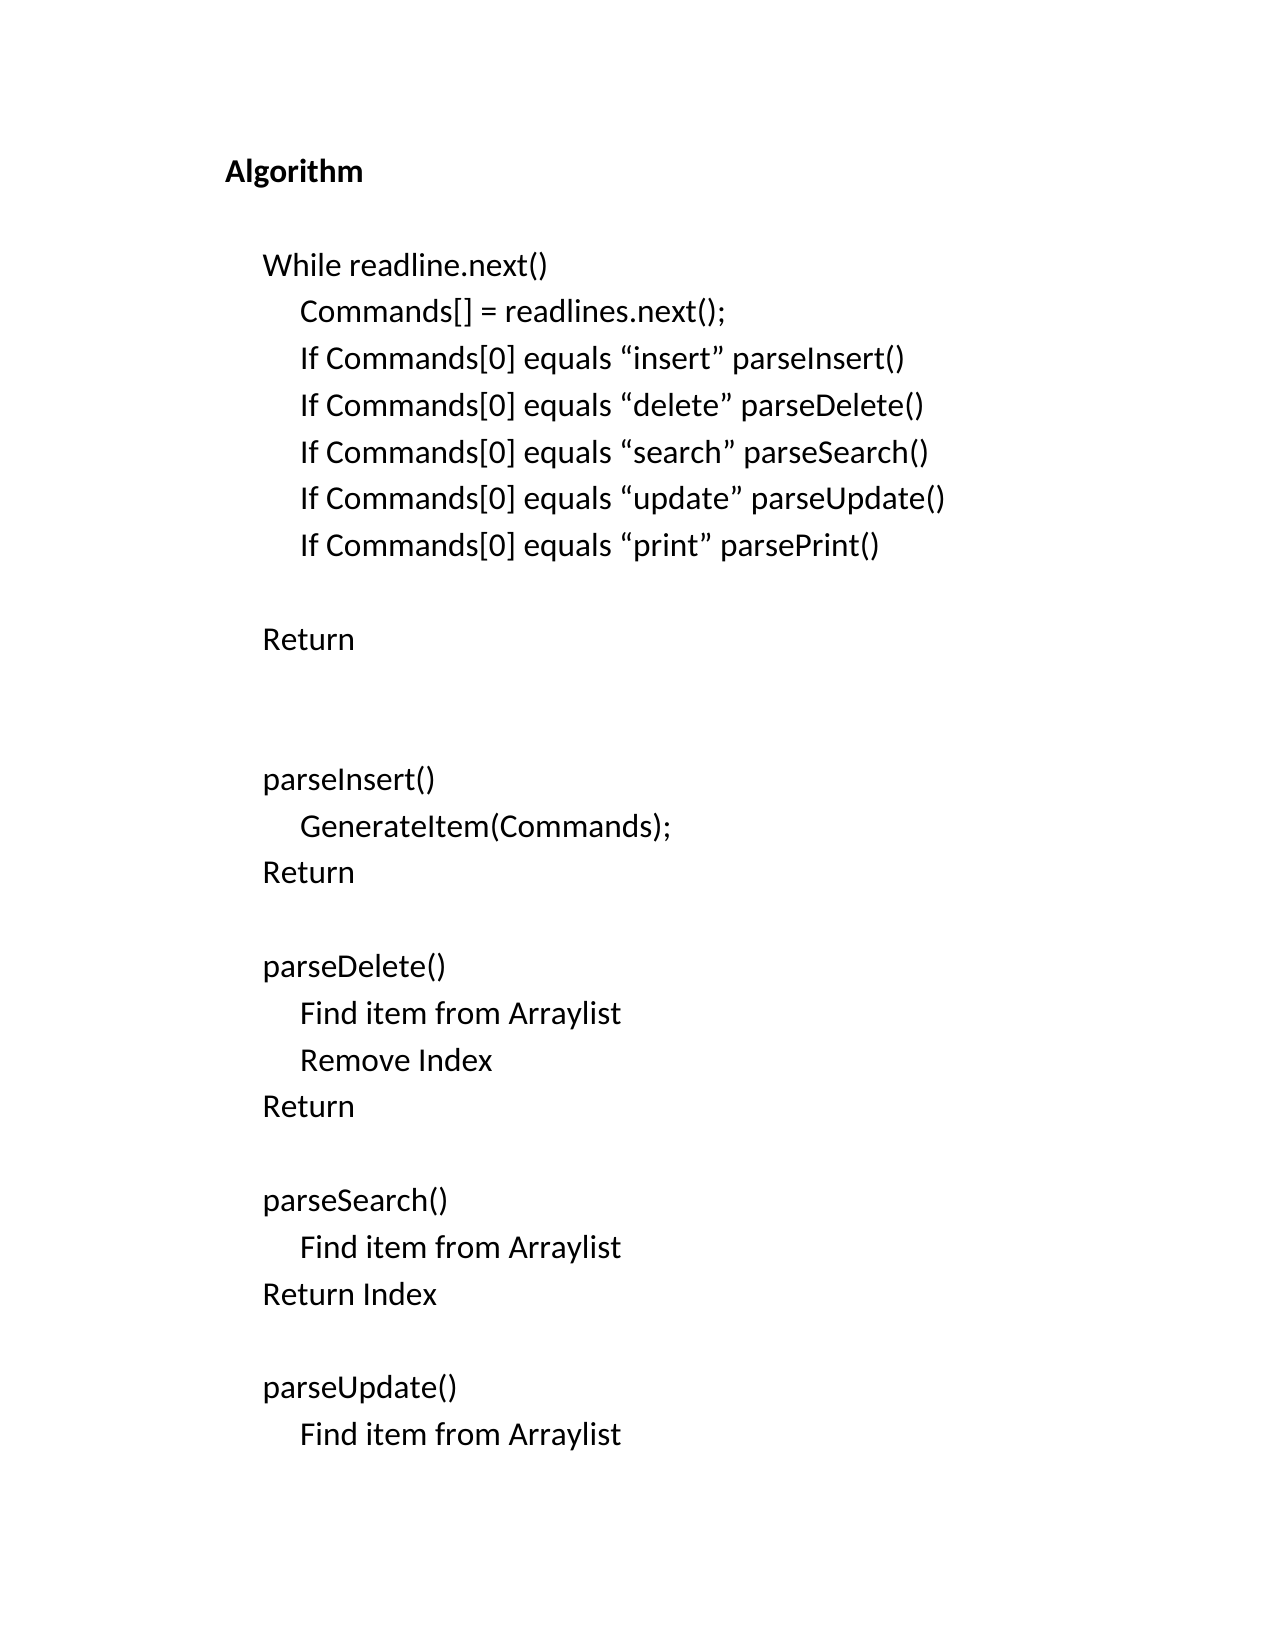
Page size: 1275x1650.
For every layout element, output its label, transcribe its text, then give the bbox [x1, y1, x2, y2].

list If Commands[0] equals “update” parseUpdate() [262, 477, 1125, 518]
list parseUpdate() [262, 1366, 1125, 1407]
list Return Index [262, 1272, 1125, 1313]
list Commands[] = readlines.next(); [262, 290, 1125, 331]
list Remove Index [262, 1039, 1125, 1079]
list Algorithm [187, 150, 1125, 191]
list Return [262, 1085, 1125, 1126]
list Return [262, 618, 1125, 658]
list Return [262, 852, 1125, 892]
list If Commands[0] equals “insert” parseInsert() If Commands[0] equals “delete” parseDelete() [262, 337, 1125, 424]
list While readline.next() [262, 243, 1125, 284]
list Find item from Arraylist [262, 992, 1125, 1033]
list parseInsert() [262, 711, 1125, 799]
list parseDelete() [262, 945, 1125, 986]
list Find item from Arraylist [262, 1413, 1125, 1453]
list parseSearch() [262, 1179, 1125, 1220]
list If Commands[0] equals “print” parsePrint() [262, 524, 1125, 565]
list Find item from Arraylist [262, 1226, 1125, 1266]
list GenerateItem(Commands); [262, 805, 1125, 846]
list If Commands[0] equals “search” parseSearch() [262, 431, 1125, 471]
